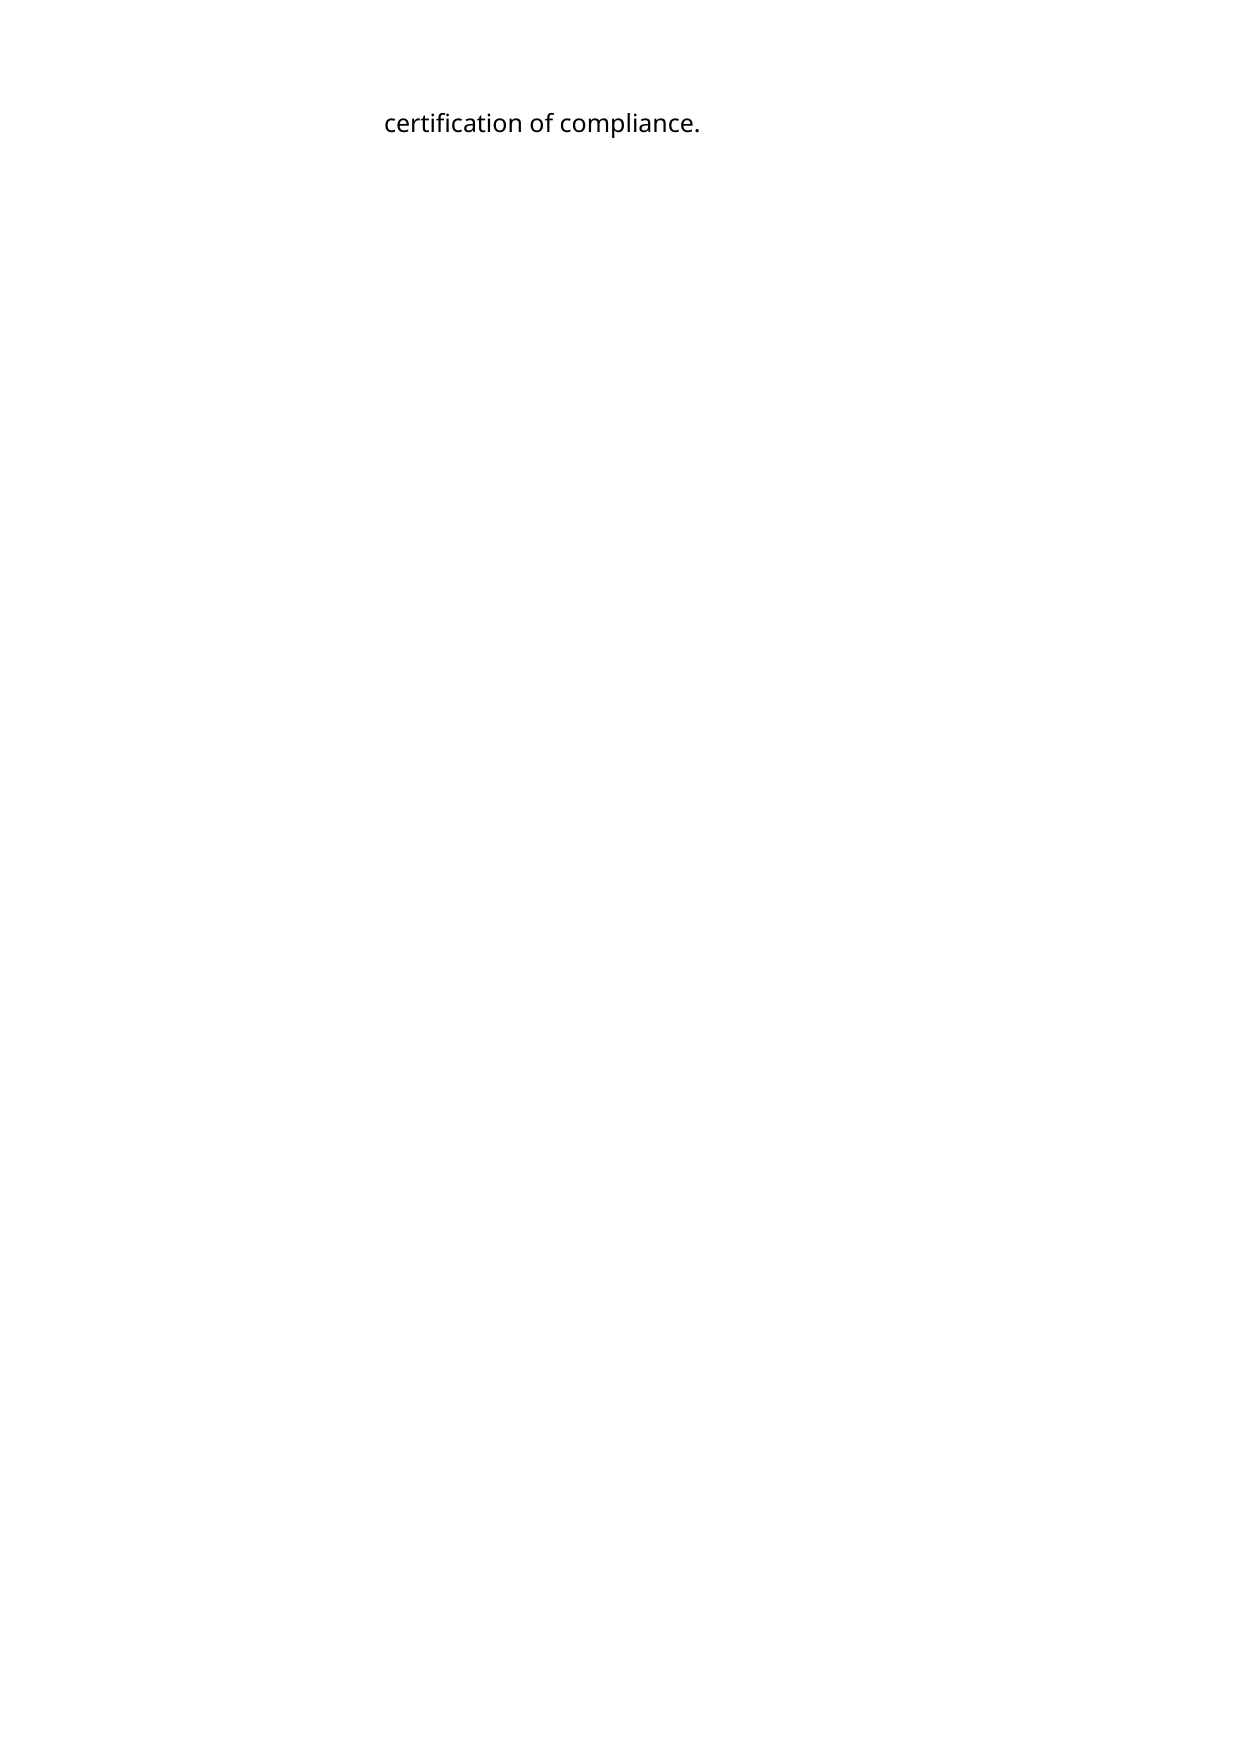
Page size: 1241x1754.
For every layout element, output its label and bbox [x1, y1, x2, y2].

list [325, 106, 1122, 139]
